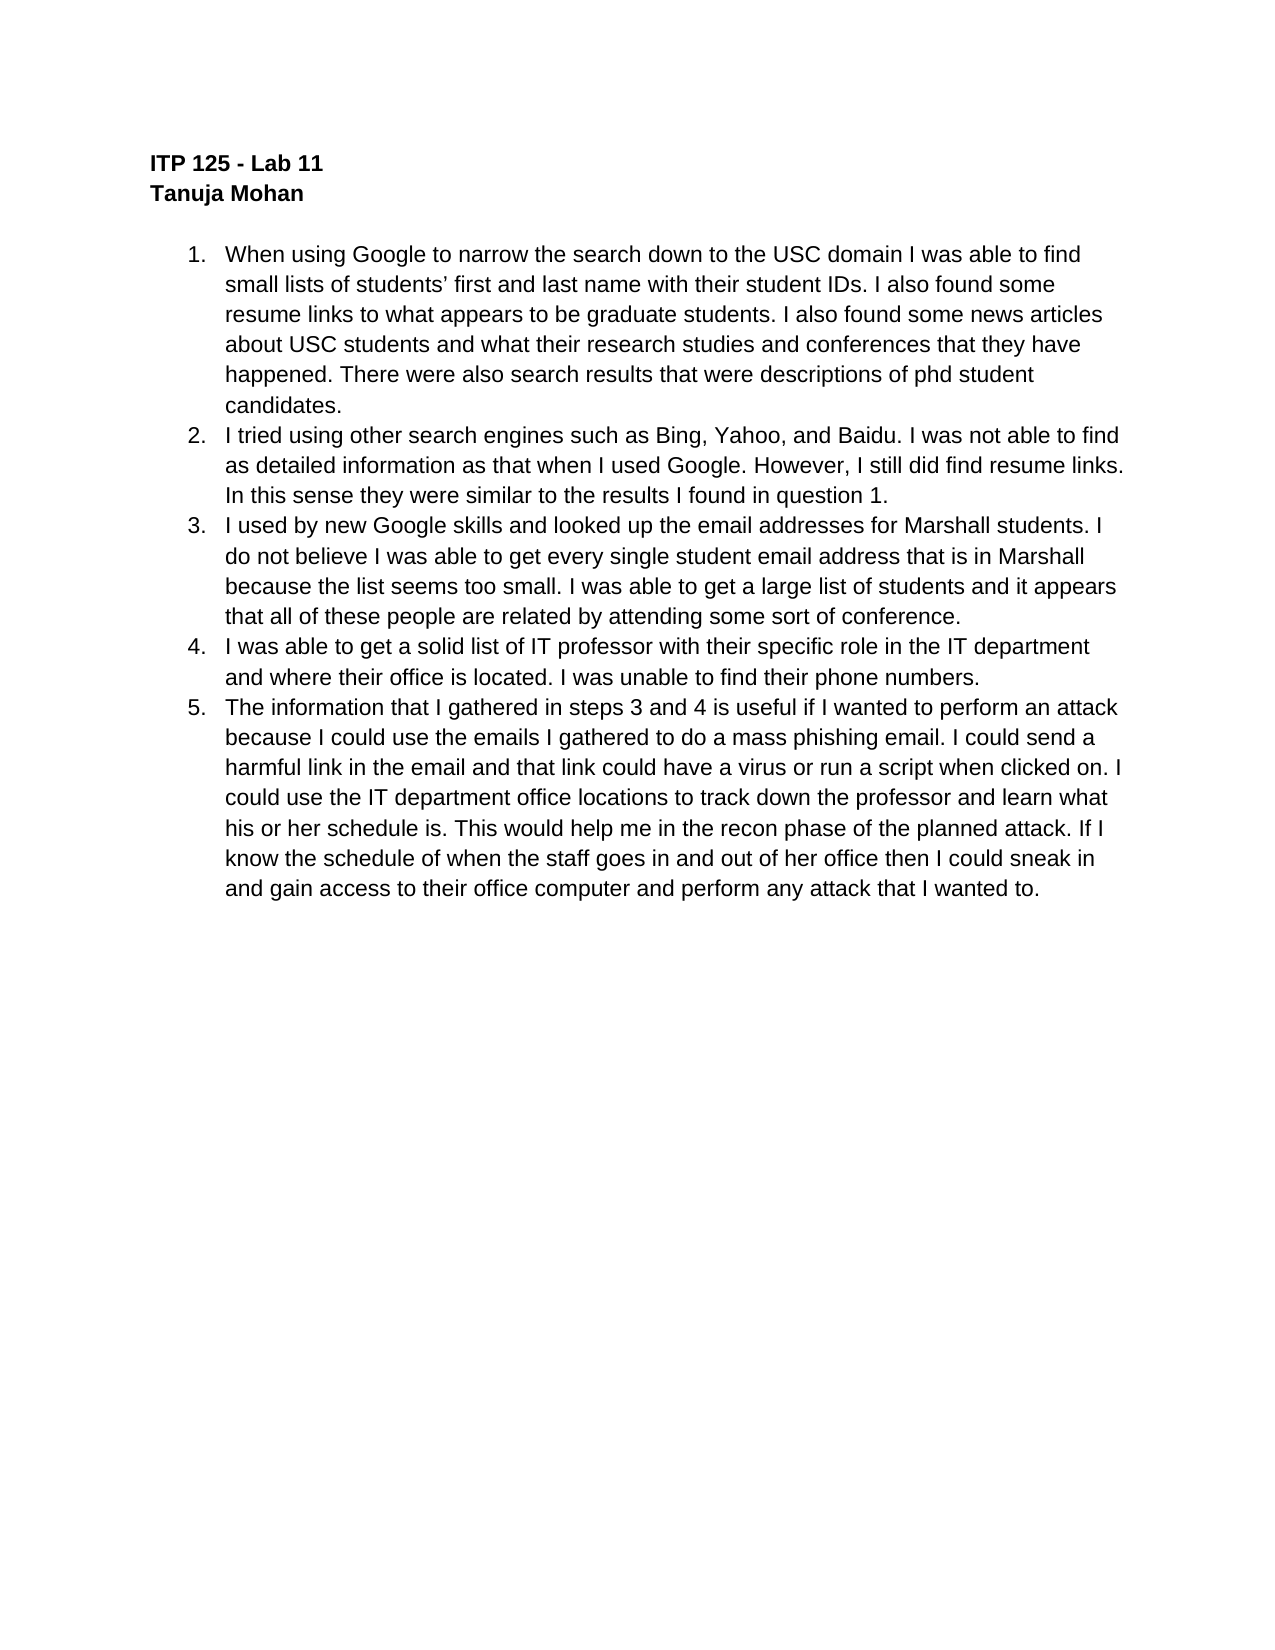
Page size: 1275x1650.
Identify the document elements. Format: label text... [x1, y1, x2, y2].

list The information that I gathered in steps 3 and 4 is useful if I wanted to perform an attack because I could use the emails I gathered to do a mass phishing email. I could send a harmful link in the email and that link could have a virus or run a script when clicked on. I could use the IT department office locations to track down the professor and learn what his or her schedule is. This would help me in the recon phase of the planned attack. If I know the schedule of when the staff goes in and out of her office then I could sneak in and gain access to their office computer and perform any attack that I wanted to. [187, 694, 1125, 901]
list I was able to get a solid list of IT professor with their specific role in the IT department and where their office is located. I was unable to find their phone numbers. [187, 633, 1125, 690]
text ITP 125 - Lab 11 [150, 150, 1125, 176]
list I used by new Google skills and looked up the email addresses for Marshall students. I do not believe I was able to get every single student email address that is in Marshall because the list seems too small. I was able to get a large list of students and it appears that all of these people are related by attending some sort of conference. [187, 512, 1125, 629]
text Tanuja Mohan [150, 180, 1125, 207]
list I tried using other search engines such as Bing, Yahoo, and Baidu. I was not able to find as detailed information as that when I used Google. However, I still did find resume links. In this sense they were similar to the results I found in question 1. [187, 422, 1125, 509]
list When using Google to narrow the search down to the USC domain I was able to find small lists of students’ first and last name with their student IDs. I also found some resume links to what appears to be graduate students. I also found some news articles about USC students and what their research studies and conferences that they have happened. There were also search results that were descriptions of phd student candidates. [187, 241, 1125, 418]
